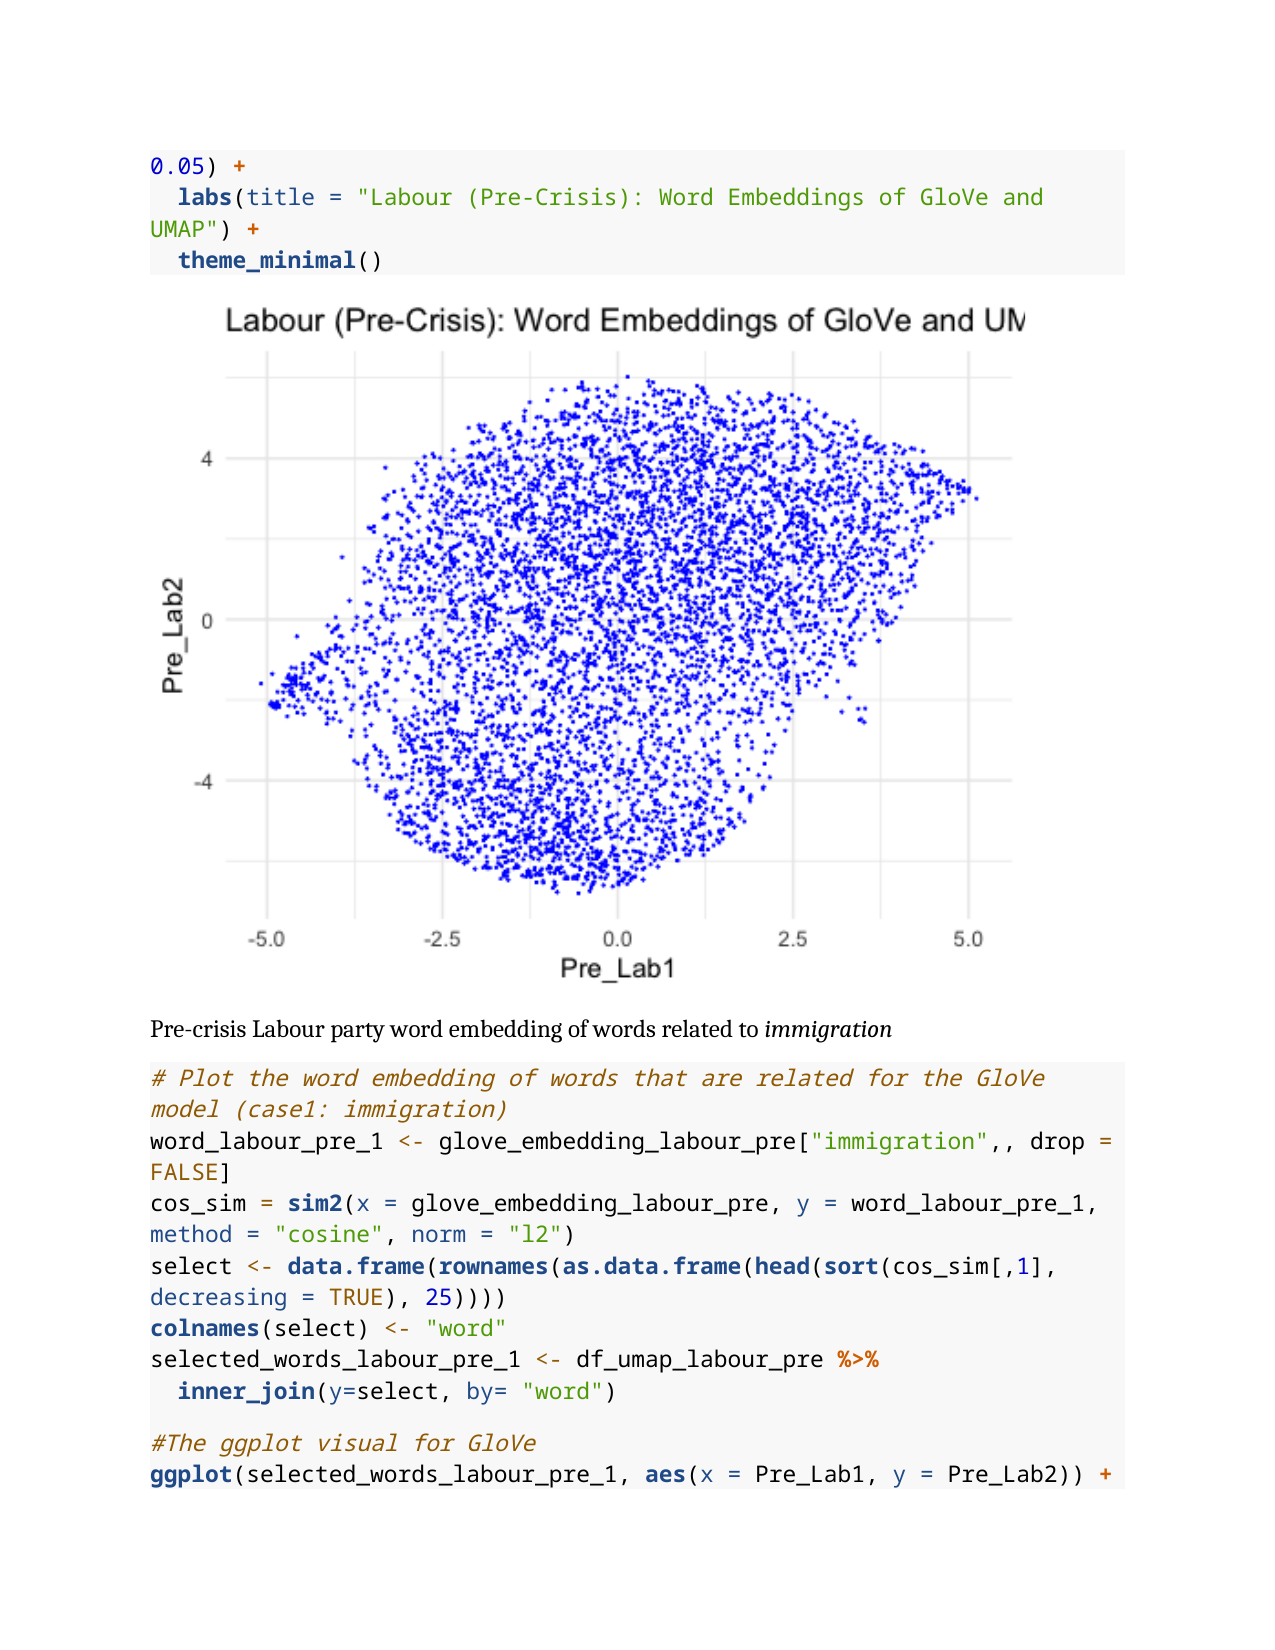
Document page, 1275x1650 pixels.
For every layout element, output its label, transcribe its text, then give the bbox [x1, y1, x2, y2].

picture [150, 295, 1025, 996]
text Pre-crisis Labour party word embedding of words related to immigration [150, 1014, 1125, 1043]
text # Plot the word embedding of words that are related for the GloVe model (case1: immigration) word_labour_pre_1 <- glove_embedding_labour_pre["immigration",, drop = FALSE] cos_sim = sim2(x = glove_embedding_labour_pre, y = word_labour_pre_1, method = "cosine", norm = "l2") select <- data.frame(rownames(as.data.frame(head(sort(cos_sim[,1], decreasing = TRUE), 25)))) colnames(select) <- "word" selected_words_labour_pre_1 <- df_umap_labour_pre %>% inner_join(y=select, by= "word") [150, 1062, 1125, 1406]
